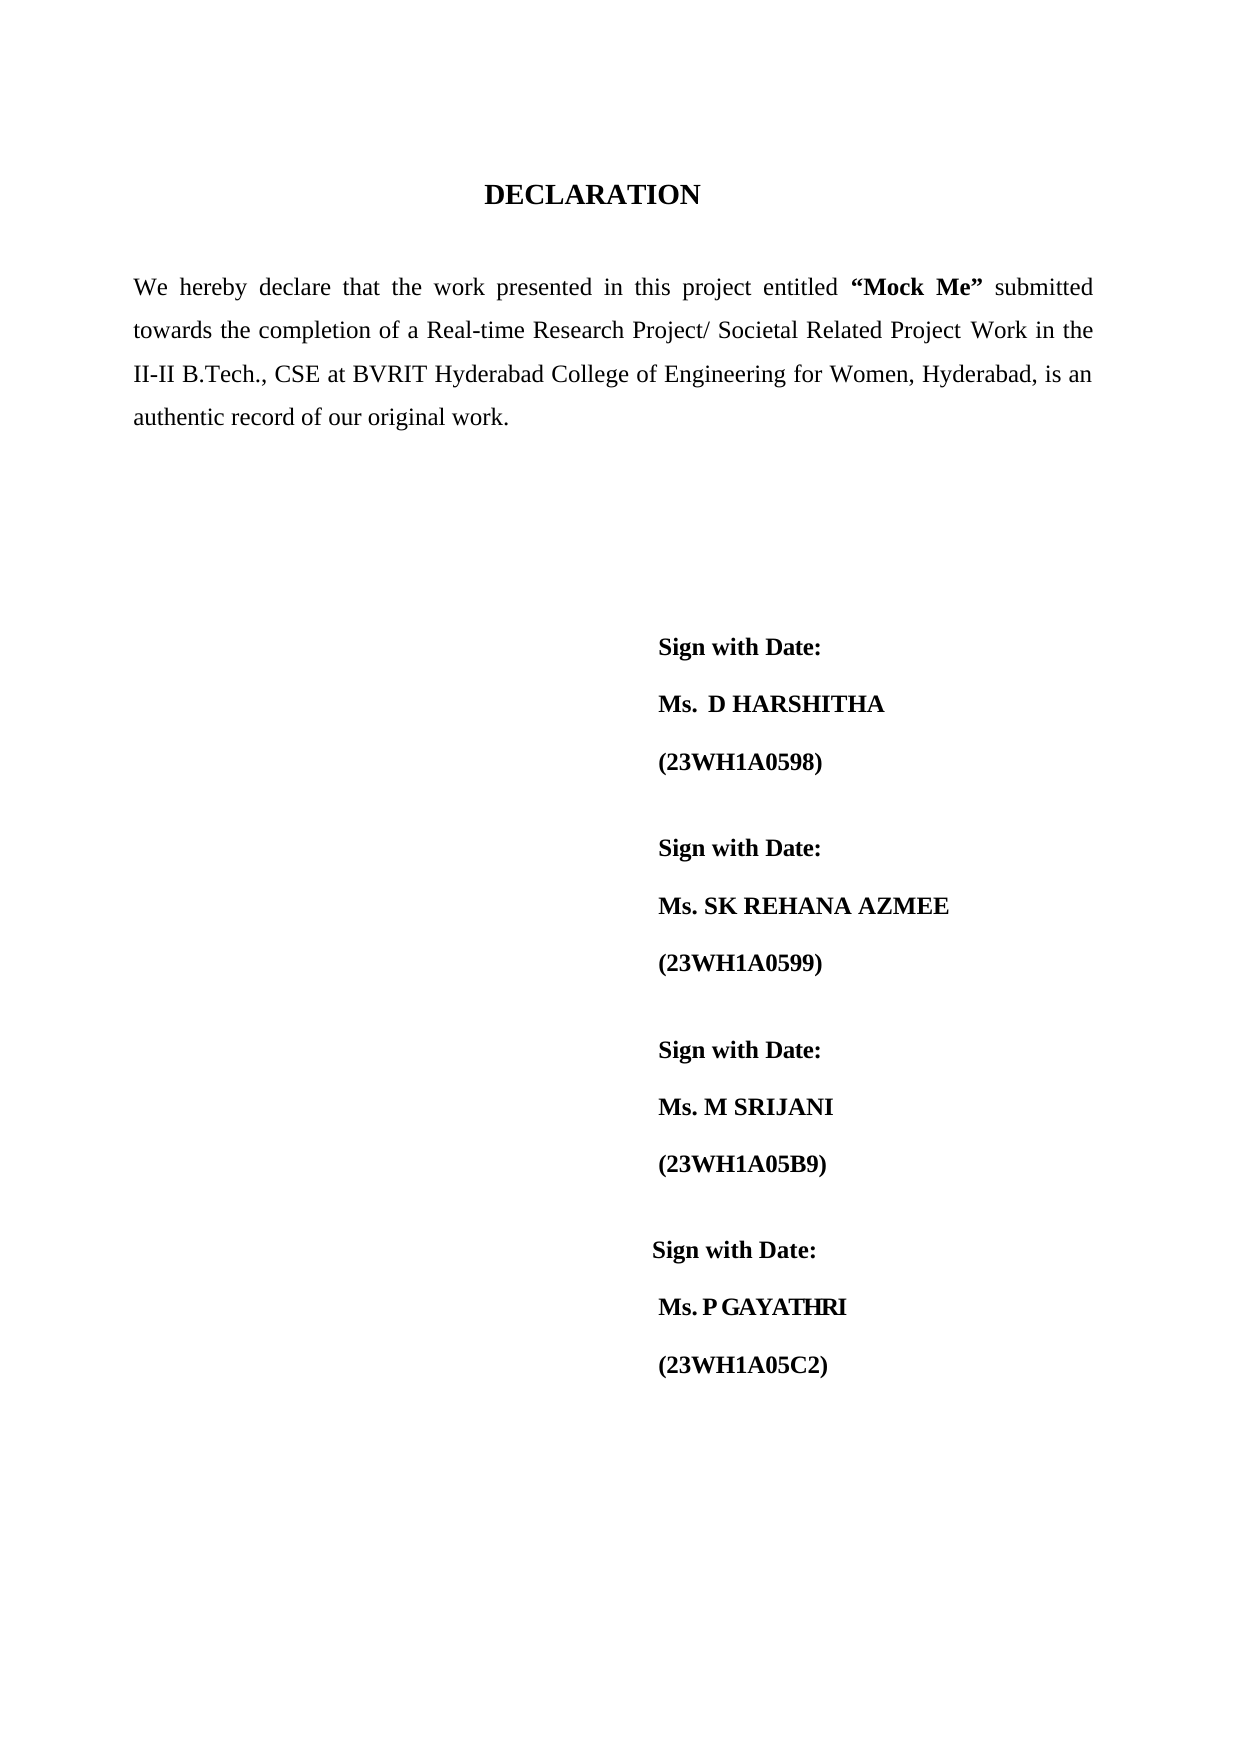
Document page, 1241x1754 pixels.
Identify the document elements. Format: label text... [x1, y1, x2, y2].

text Sign with Date: [658, 833, 1166, 862]
text Sign with Date: [658, 1035, 1166, 1063]
text Sign with Date: Ms. P GAYATHRI (23WH1A05C2) [652, 1235, 854, 1379]
text We hereby declare that the work presented in this project entitled “Mock Me” submitted towards the completion of a Real-time Research Project/ Societal Related Project Work in the II-II B.Tech., CSE at BVRIT Hyderabad College of Engineering for Women, Hyderabad, is an authentic record of our original work. [133, 272, 1093, 431]
text (23WH1A05B9) [658, 1149, 1023, 1178]
text Ms. D HARSHITHA [658, 689, 1023, 718]
text (23WH1A0598) [658, 747, 1023, 776]
text Ms. M SRIJANI [658, 1092, 1023, 1121]
text Ms. SK REHANA AZMEE (23WH1A0599) [658, 891, 1023, 977]
subtitle DECLARATION [29, 177, 1156, 210]
text Sign with Date: [658, 632, 1166, 661]
